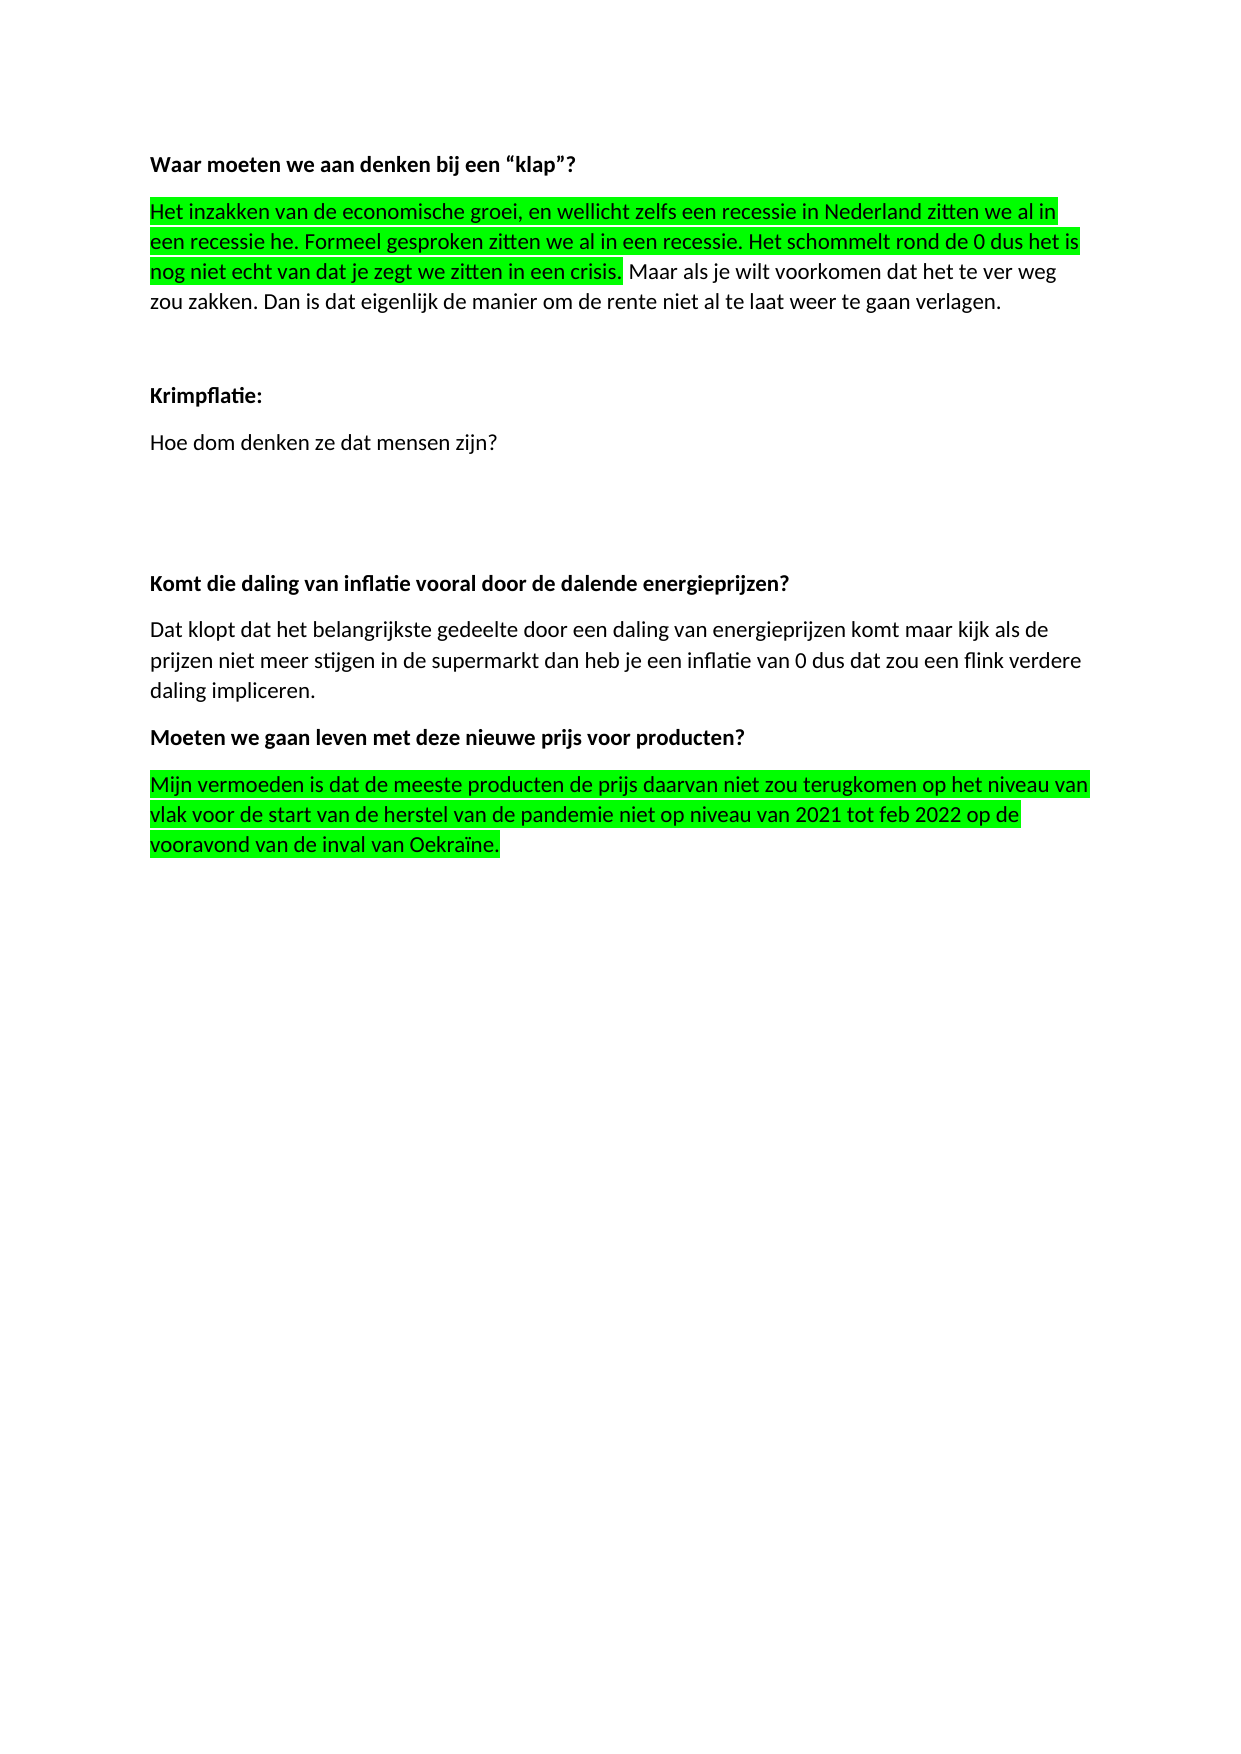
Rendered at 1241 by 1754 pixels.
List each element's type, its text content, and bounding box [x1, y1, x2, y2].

text Mijn vermoeden is dat de meeste producten de prijs daarvan niet zou terugkomen op het niveau van vlak voor de start van de herstel van de pandemie niet op niveau van 2021 tot feb 2022 op de vooravond van de inval van Oekraïne. [150, 798, 1090, 858]
text Hoe dom denken ze dat mensen zijn? [150, 428, 1090, 456]
text Moeten we gaan leven met deze nieuwe prijs voor producten? [150, 723, 1090, 751]
text Waar moeten we aan denken bij een “klap”? [150, 150, 1090, 178]
text Het inzakken van de economische groei, en wellicht zelfs een recessie in Nederland zitten we al in een recessie he. Formeel gesproken zitten we al in een recessie. Het schommelt rond de 0 dus het is nog niet echt van dat je zegt we zitten in een crisis. Maar als je wilt voorkomen dat het te ver weg zou zakken. Dan is dat eigenlijk de manier om de rente niet al te laat weer te gaan verlagen. [150, 197, 1090, 316]
text Krimpflatie: [150, 381, 1090, 409]
text Komt die daling van inflatie vooral door de dalende energieprijzen? [150, 569, 1090, 597]
text Dat klopt dat het belangrijkste gedeelte door een daling van energieprijzen komt maar kijk als de prijzen niet meer stijgen in de supermarkt dan heb je een inflatie van 0 dus dat zou een flink verdere daling impliceren. [150, 616, 1090, 704]
